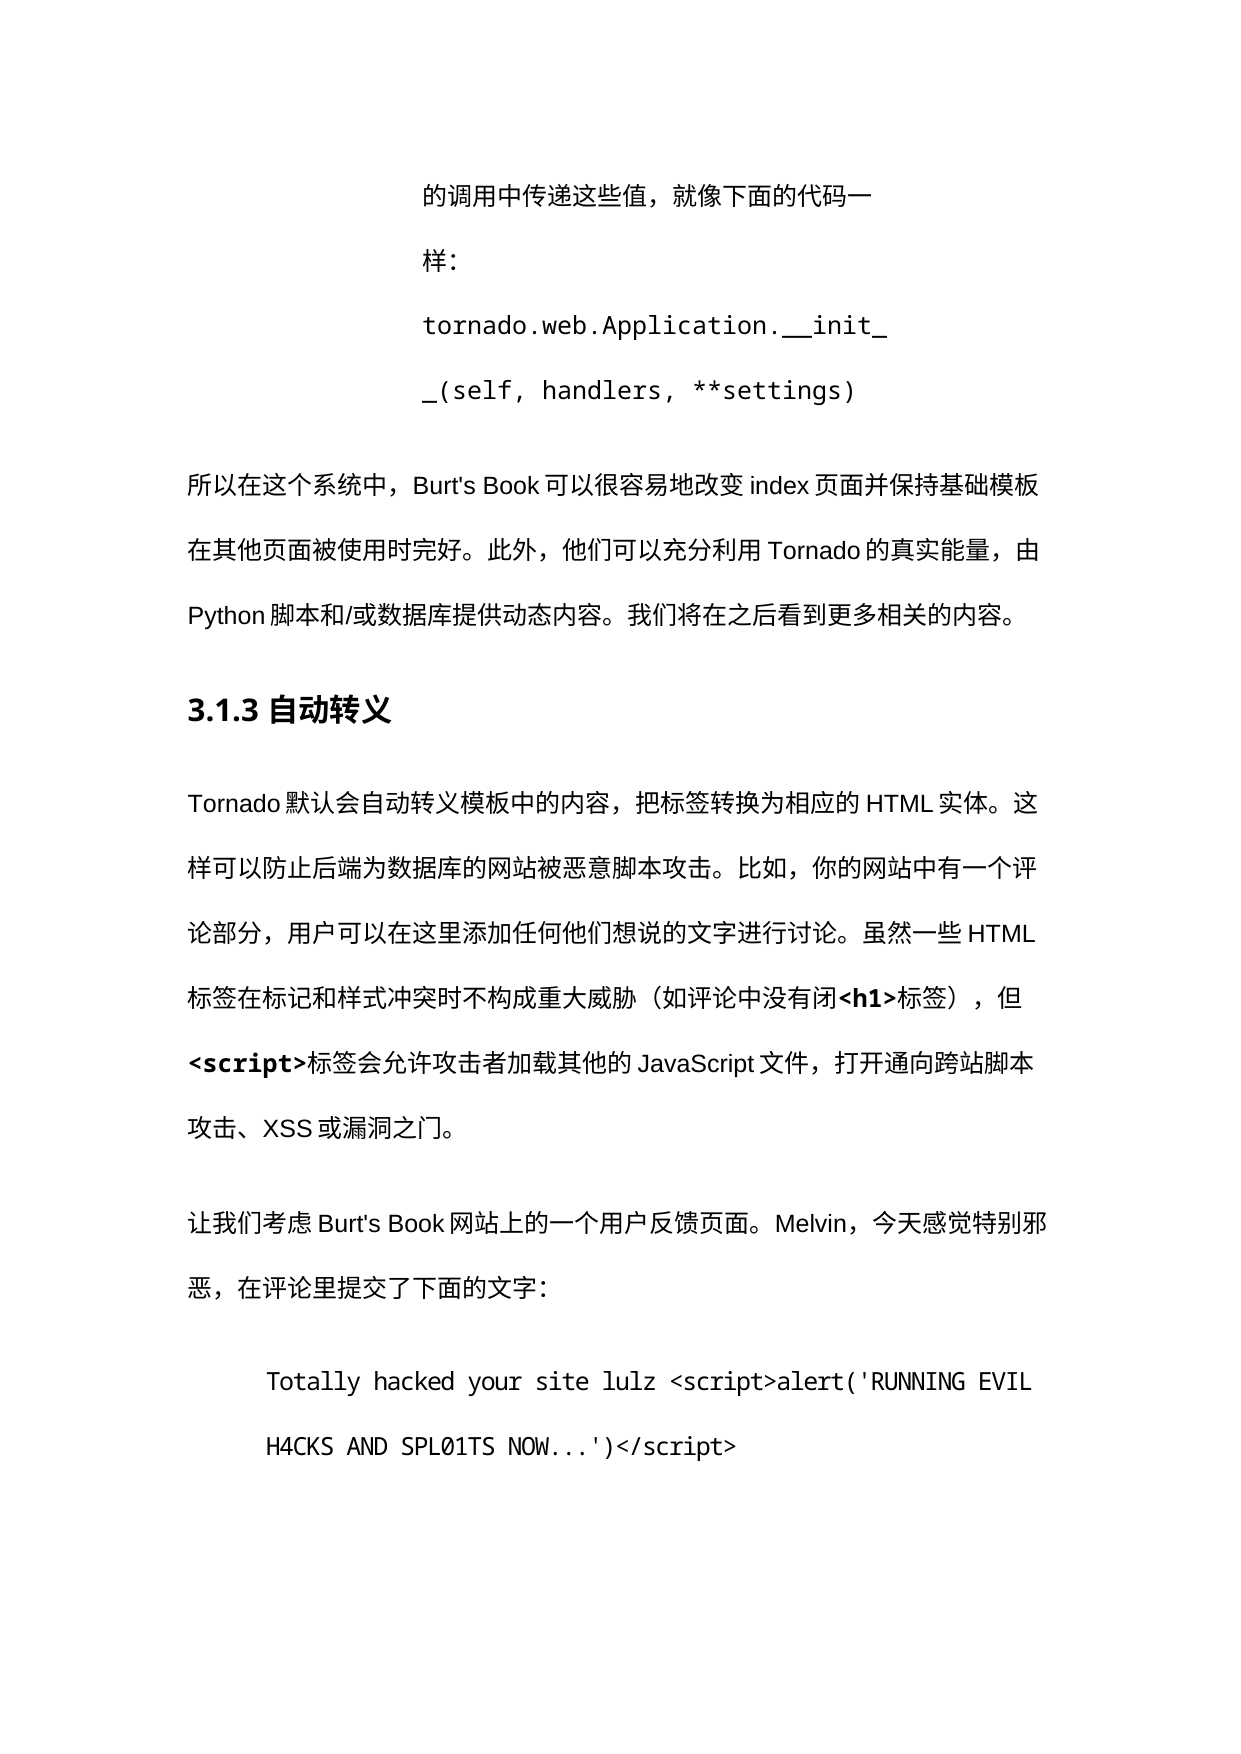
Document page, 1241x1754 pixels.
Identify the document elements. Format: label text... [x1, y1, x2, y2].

text 让我们考虑Burt's Book网站上的一个用户反馈页面。Melvin，今天感觉特别邪恶，在评论里提交了下面的文字： [187, 1189, 1053, 1319]
text Tornado默认会自动转义模板中的内容，把标签转换为相应的HTML实体。这样可以防止后端为数据库的网站被恶意脚本攻击。比如，你的网站中有一个评论部分，用户可以在这里添加任何他们想说的文字进行讨论。虽然一些HTML标签在标记和样式冲突时不构成重大威胁（如评论中没有闭<h1>标签），但<script>标签会允许攻击者加载其他的JavaScript文件，打开通向跨站脚本攻击、XSS或漏洞之门。 [187, 769, 1053, 1159]
text 所以在这个系统中，Burt's Book可以很容易地改变index页面并保持基础模板在其他页面被使用时完好。此外，他们可以充分利用Tornado的真实能量，由Python脚本和/或数据库提供动态内容。我们将在之后看到更多相关的内容。 [187, 451, 1053, 646]
text 3.1.3 自动转义¶ [187, 675, 1053, 740]
text tornado.web.Application.__init__(self, handlers, **settings) [422, 292, 896, 422]
text Totally hacked your site lulz <script>alert('RUNNING EVIL H4CKS AND SPL01TS NOW...')</script> [266, 1348, 1049, 1478]
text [422, 162, 896, 292]
